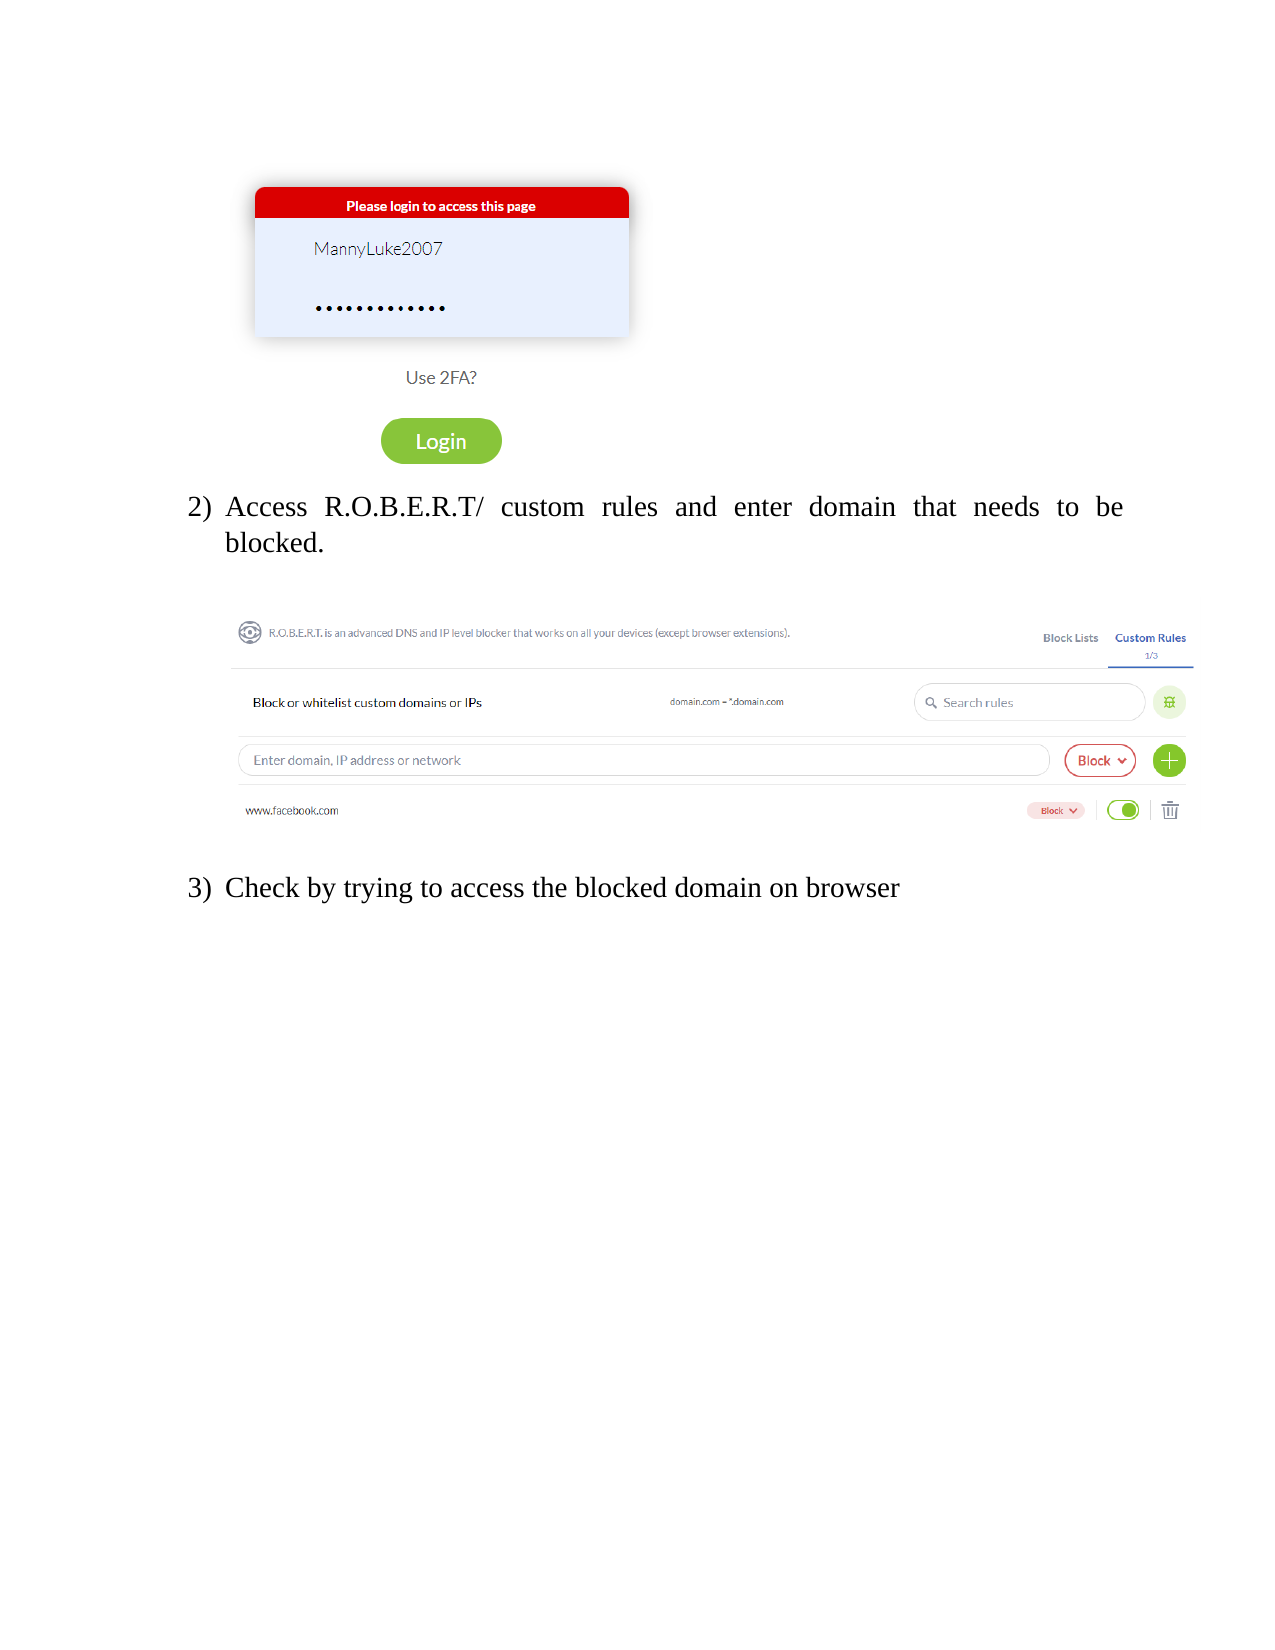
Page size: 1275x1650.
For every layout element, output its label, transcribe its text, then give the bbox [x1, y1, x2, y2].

picture [225, 597, 1200, 833]
list Access R.O.B.E.R.T/ custom rules and enter domain that needs to be blocked. [187, 489, 1125, 559]
picture [225, 150, 694, 487]
list Check by trying to access the blocked domain on browser [187, 871, 1125, 904]
